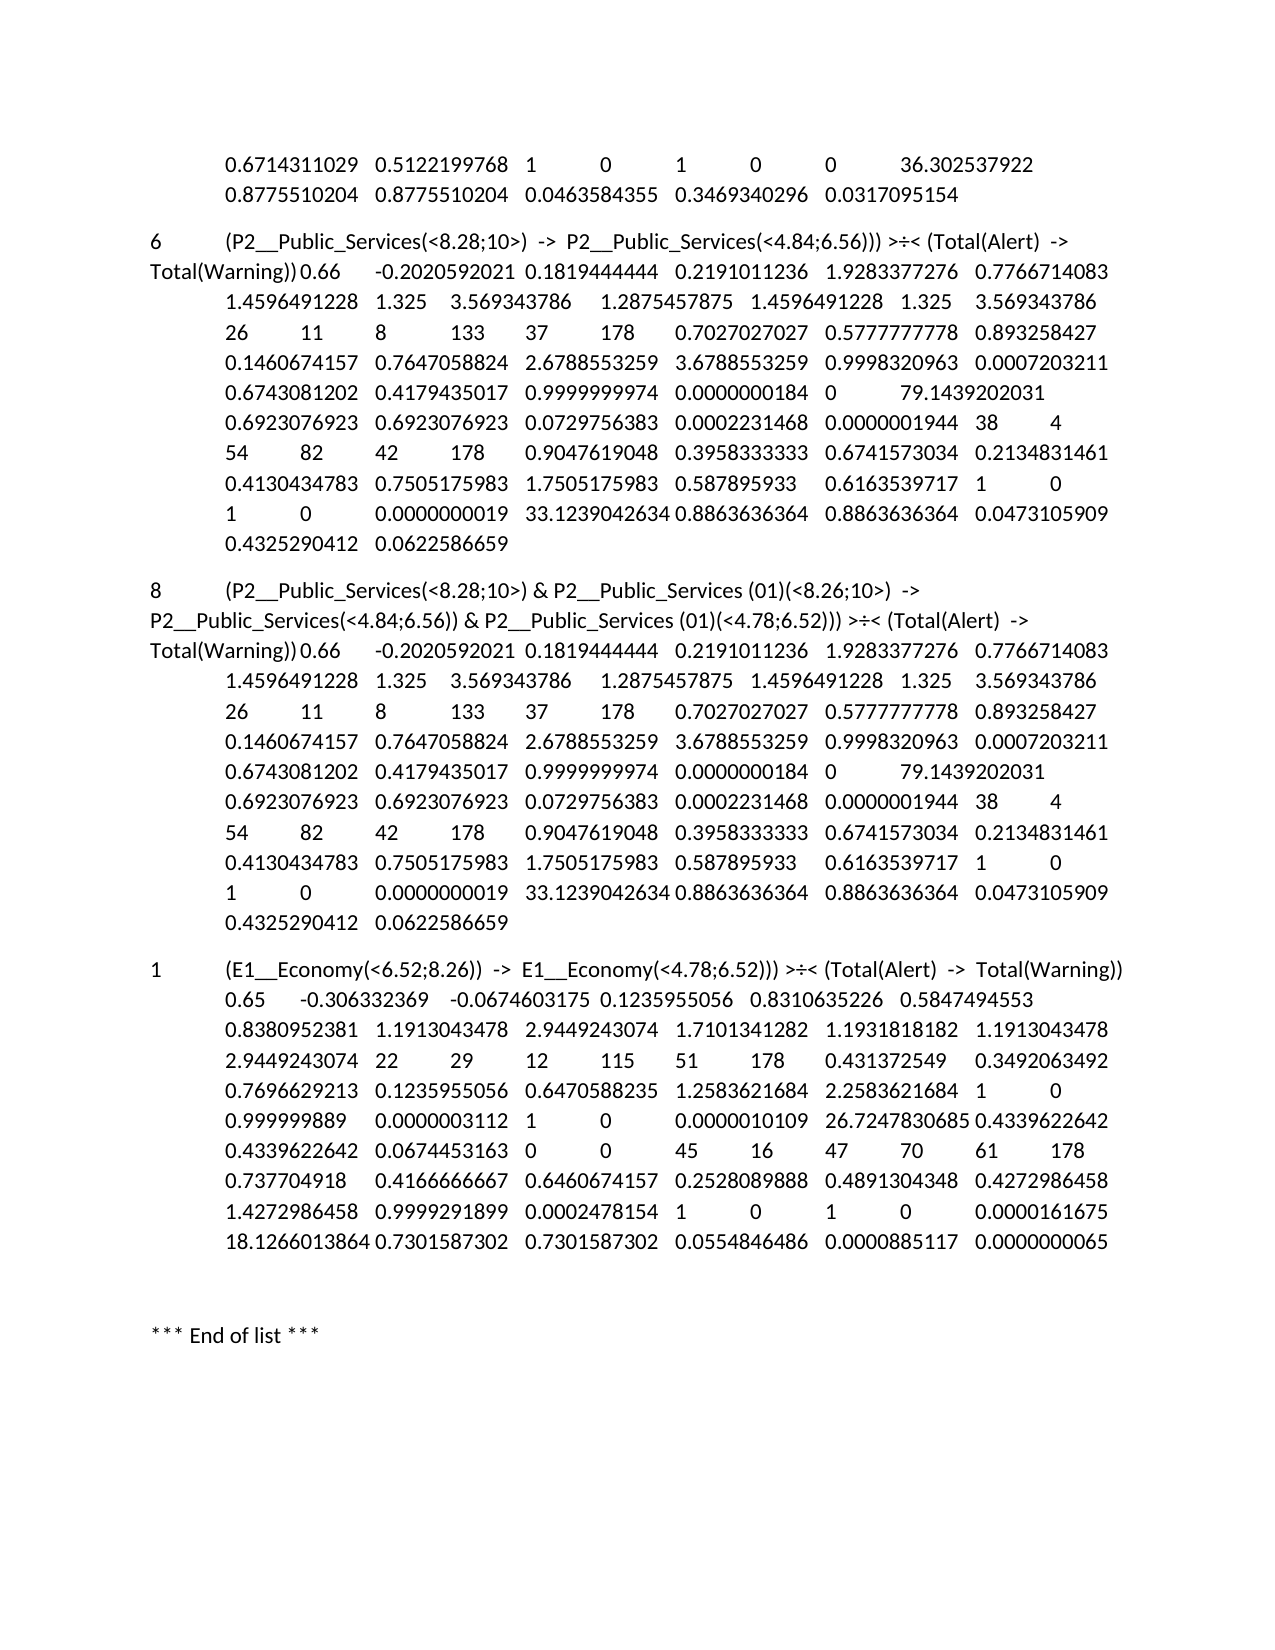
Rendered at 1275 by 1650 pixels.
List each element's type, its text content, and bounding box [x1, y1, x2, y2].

text 8 (P2__Public_Services(<8.28;10>) & P2__Public_Services (01)(<8.26;10>) -> P2__Public_Services(<4.84;6.56)) & P2__Public_Services (01)(<4.78;6.52))) >÷< (Total(Alert) -> Total(Warning)) 0.66 -0.2020592021 0.1819444444 0.2191011236 1.9283377276 0.7766714083 1.4596491228 1.325 3.569343786 1.2875457875 1.4596491228 1.325 3.569343786 26 11 8 133 37 178 0.7027027027 0.5777777778 0.893258427 0.1460674157 0.7647058824 2.6788553259 3.6788553259 0.9998320963 0.0007203211 0.6743081202 0.4179435017 0.9999999974 0.0000000184 0 79.1439202031 0.6923076923 0.6923076923 0.0729756383 0.0002231468 0.0000001944 38 4 54 82 42 178 0.9047619048 0.3958333333 0.6741573034 0.2134831461 0.4130434783 0.7505175983 1.7505175983 0.587895933 0.6163539717 1 0 1 0 0.0000000019 33.1239042634 0.8863636364 0.8863636364 0.0473105909 0.4325290412 0.0622586659 [150, 576, 1125, 936]
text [150, 150, 1125, 208]
text 1 (E1__Economy(<6.52;8.26)) -> E1__Economy(<4.78;6.52))) >÷< (Total(Alert) -> Total(Warning)) 0.65 -0.306332369 -0.0674603175 0.1235955056 0.8310635226 0.5847494553 0.8380952381 1.1913043478 2.9449243074 1.7101341282 1.1931818182 1.1913043478 2.9449243074 22 29 12 115 51 178 0.431372549 0.3492063492 0.7696629213 0.1235955056 0.6470588235 1.2583621684 2.2583621684 1 0 0.999999889 0.0000003112 1 0 0.0000010109 26.7247830685 0.4339622642 0.4339622642 0.0674453163 0 0 45 16 47 70 61 178 0.737704918 0.4166666667 0.6460674157 0.2528089888 0.4891304348 0.4272986458 1.4272986458 0.9999291899 0.0002478154 1 0 1 0 0.0000161675 18.1266013864 0.7301587302 0.7301587302 0.0554846486 0.0000885117 0.0000000065 [150, 955, 1125, 1255]
text *** End of list *** [150, 1321, 1125, 1349]
text 6 (P2__Public_Services(<8.28;10>) -> P2__Public_Services(<4.84;6.56))) >÷< (Total(Alert) -> Total(Warning)) 0.66 -0.2020592021 0.1819444444 0.2191011236 1.9283377276 0.7766714083 1.4596491228 1.325 3.569343786 1.2875457875 1.4596491228 1.325 3.569343786 26 11 8 133 37 178 0.7027027027 0.5777777778 0.893258427 0.1460674157 0.7647058824 2.6788553259 3.6788553259 0.9998320963 0.0007203211 0.6743081202 0.4179435017 0.9999999974 0.0000000184 0 79.1439202031 0.6923076923 0.6923076923 0.0729756383 0.0002231468 0.0000001944 38 4 54 82 42 178 0.9047619048 0.3958333333 0.6741573034 0.2134831461 0.4130434783 0.7505175983 1.7505175983 0.587895933 0.6163539717 1 0 1 0 0.0000000019 33.1239042634 0.8863636364 0.8863636364 0.0473105909 0.4325290412 0.0622586659 [150, 227, 1125, 557]
